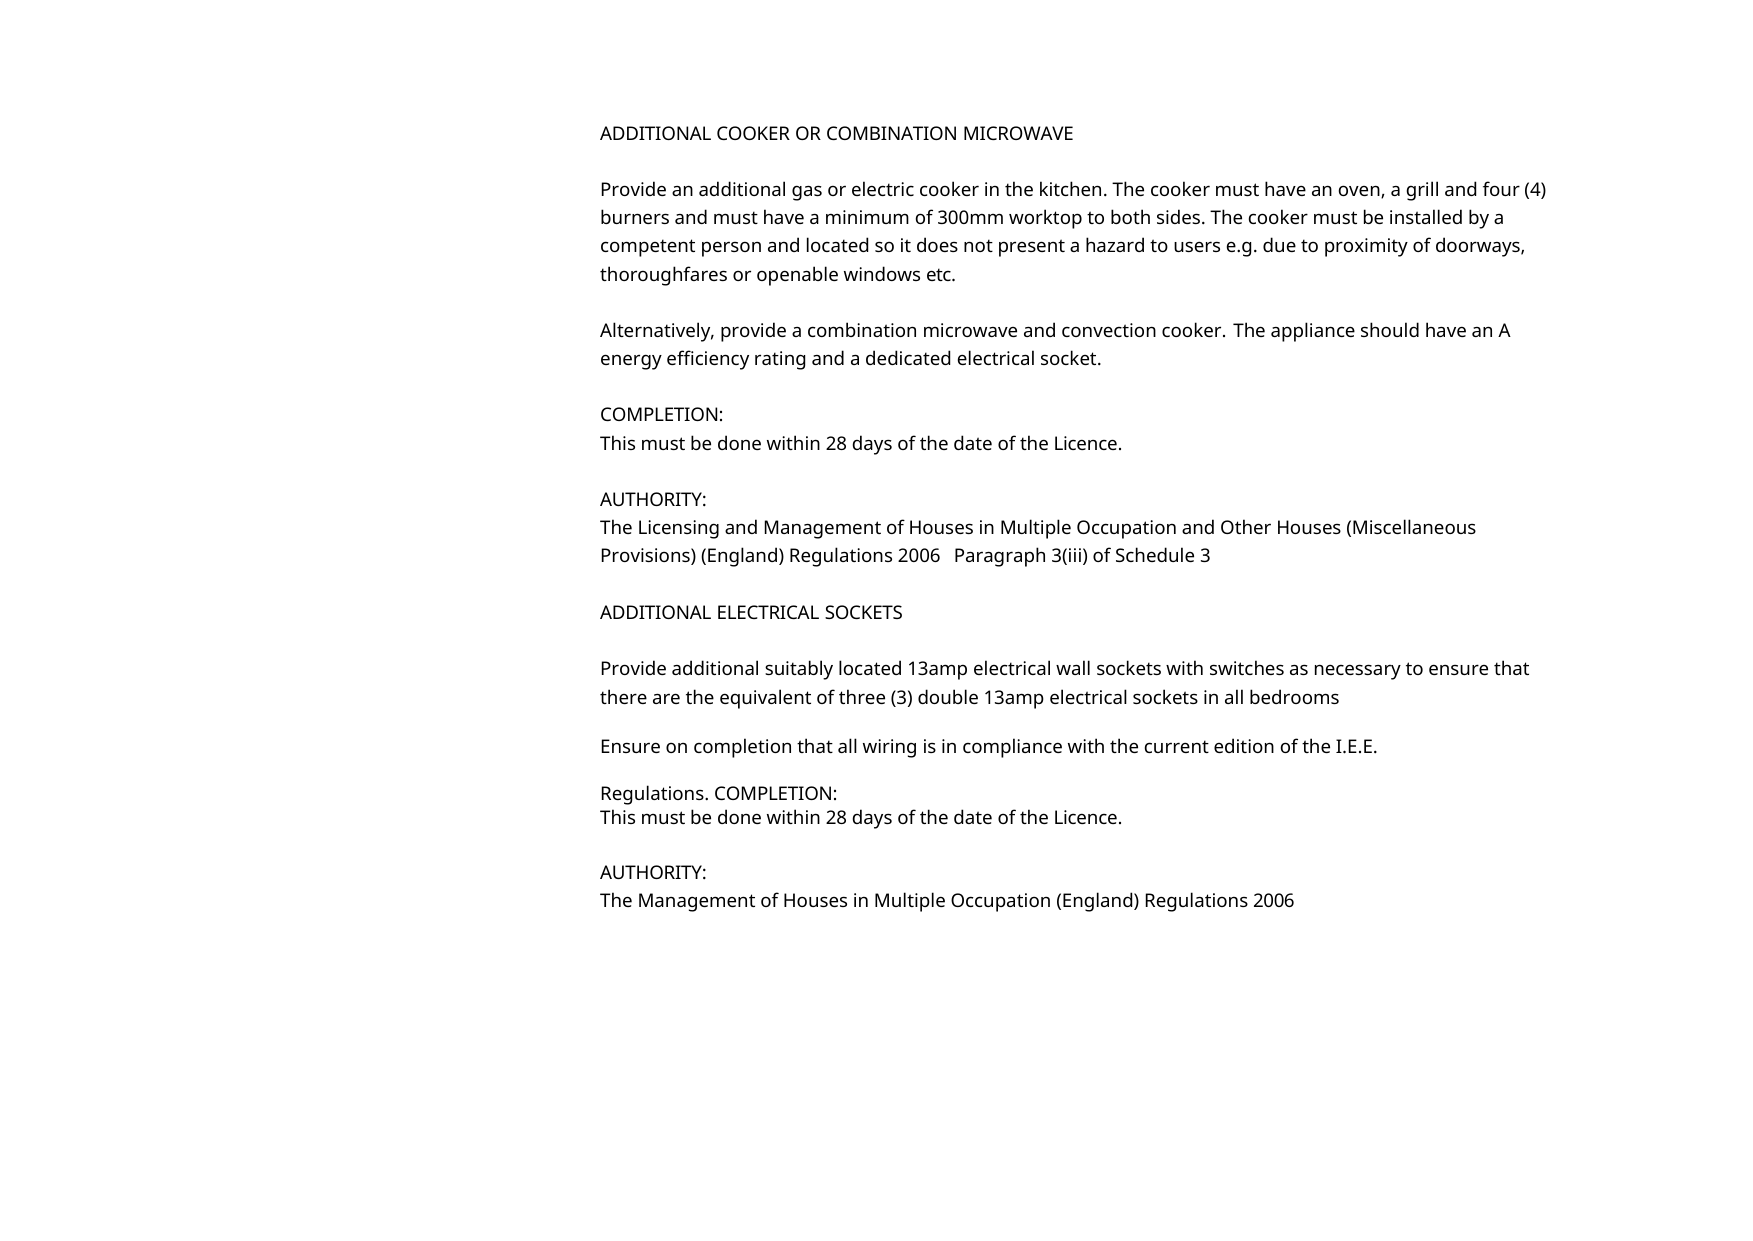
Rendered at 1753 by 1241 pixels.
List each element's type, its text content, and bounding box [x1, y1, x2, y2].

subtitle AUTHORITY: [600, 859, 1723, 884]
text Provide an additional gas or electric cooker in the kitchen. The cooker must have an oven, a grill and four (4) burners and must have a minimum of 300mm worktop to both sides. The cooker must be installed by a competent person and located so it does not present a hazard to users e.g. due to proximity of doorways, thoroughfares or openable windows etc. [600, 176, 1584, 287]
text The Management of Houses in Multiple Occupation (England) Regulations 2006 [600, 887, 1723, 913]
text Provide additional suitably located 13amp electrical wall sockets with switches as necessary to ensure that there are the equivalent of three (3) double 13amp electrical sockets in all bedrooms [600, 656, 1573, 709]
text This must be done within 28 days of the date of the Licence. [600, 810, 1723, 828]
subtitle ADDITIONAL ELECTRICAL SOCKETS [600, 600, 1723, 625]
subtitle AUTHORITY: [600, 486, 1723, 511]
text Ensure on completion that all wiring is in compliance with the current edition of the I.E.E. Regulations. COMPLETION: [600, 715, 1459, 810]
text This must be done within 28 days of the date of the Licence. [600, 430, 1723, 455]
text The Licensing and Management of Houses in Multiple Occupation and Other Houses (Miscellaneous Provisions) (England) Regulations 2006 Paragraph 3(iii) of Schedule 3 [600, 514, 1573, 568]
subtitle COMPLETION: [600, 402, 1723, 427]
text Alternatively, provide a combination microwave and convection cooker. The appliance should have an A energy efficiency rating and a dedicated electrical socket. [600, 317, 1573, 371]
subtitle ADDITIONAL COOKER OR COMBINATION MICROWAVE [600, 120, 1723, 146]
